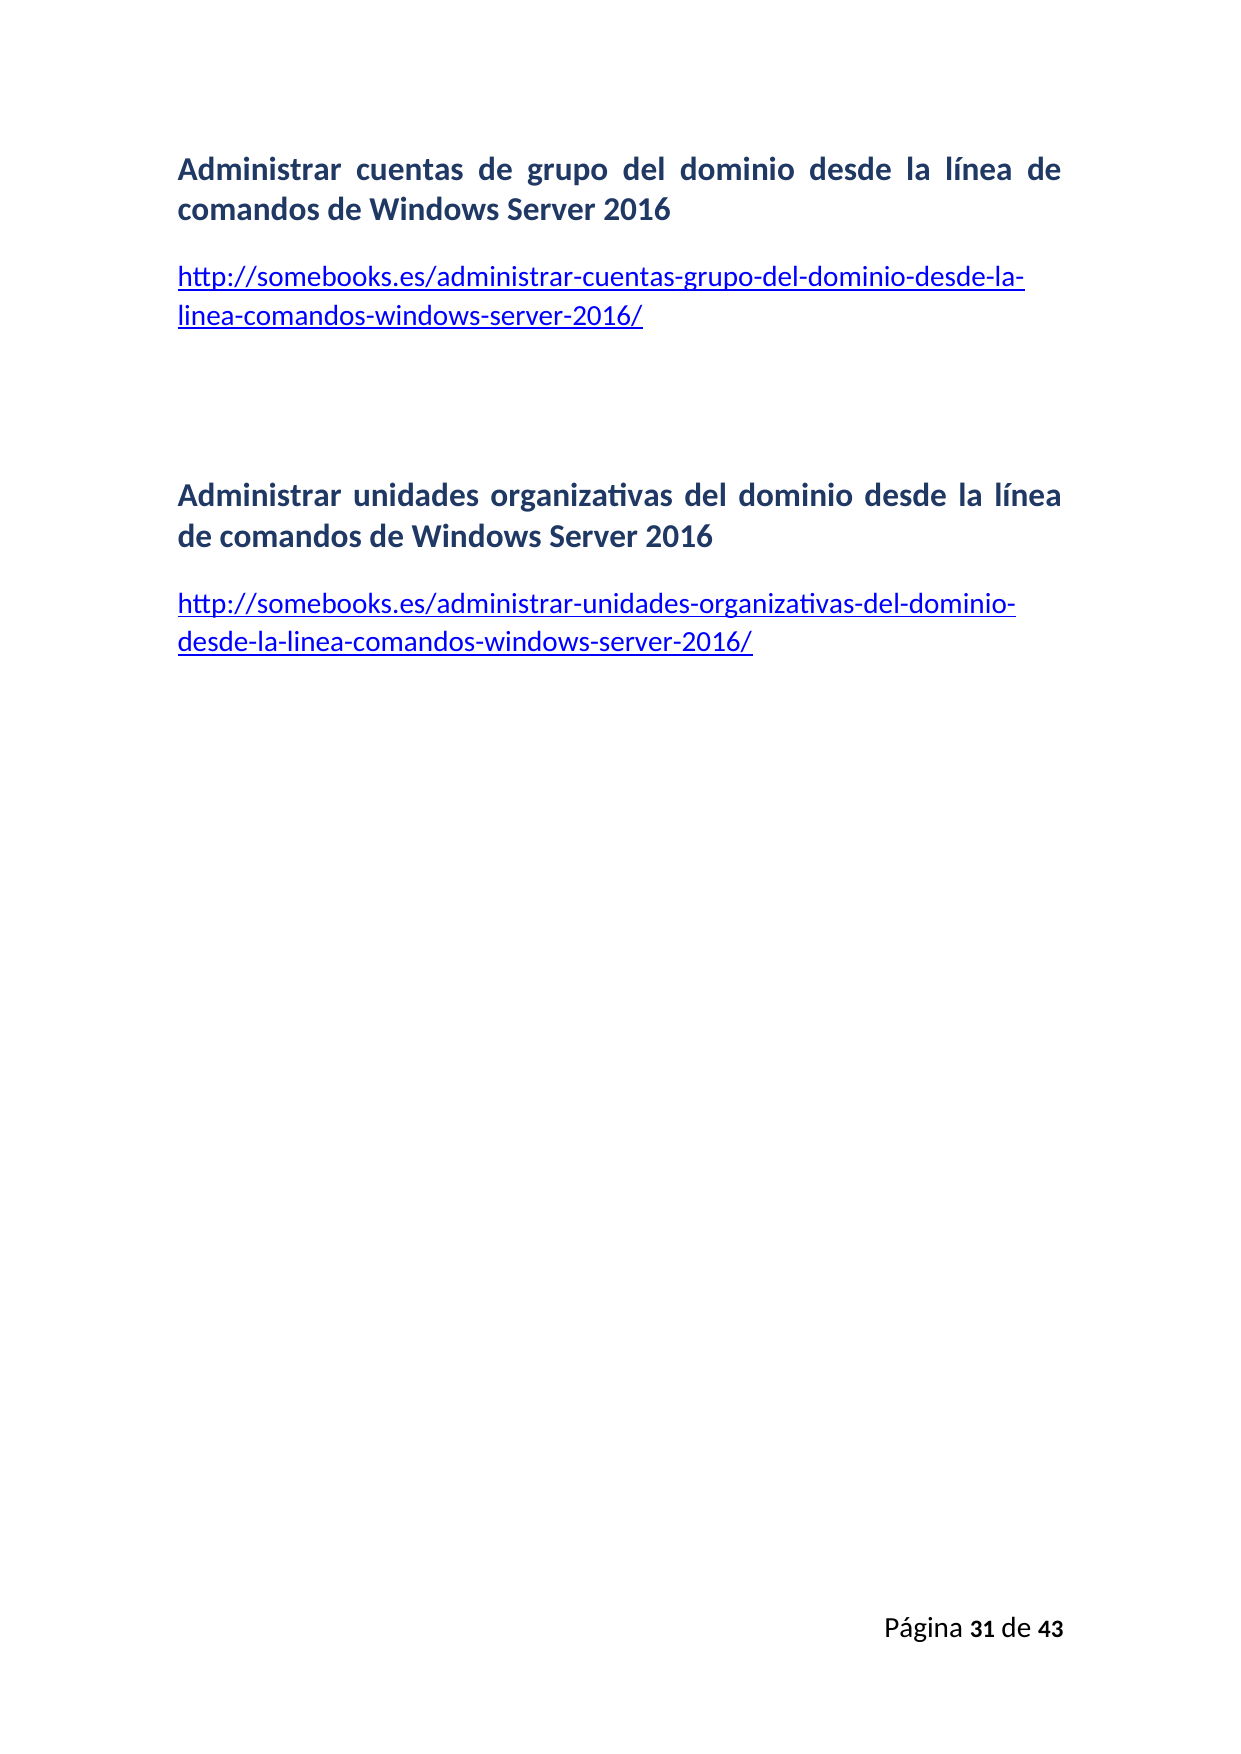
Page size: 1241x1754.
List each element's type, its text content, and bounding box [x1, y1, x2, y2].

subtitle Administrar unidades organizativas del dominio desde la línea de comandos de Windows Server 2016 [177, 474, 1063, 556]
text http://somebooks.es/administrar-cuentas-grupo-del-dominio-desde-la-linea-comandos-windows-server-2016/ [177, 258, 1063, 332]
text http://somebooks.es/administrar-unidades-organizativas-del-dominio-desde-la-linea-comandos-windows-server-2016/ [177, 585, 1063, 659]
subtitle Administrar cuentas de grupo del dominio desde la línea de comandos de Windows Server 2016 [177, 148, 1063, 229]
